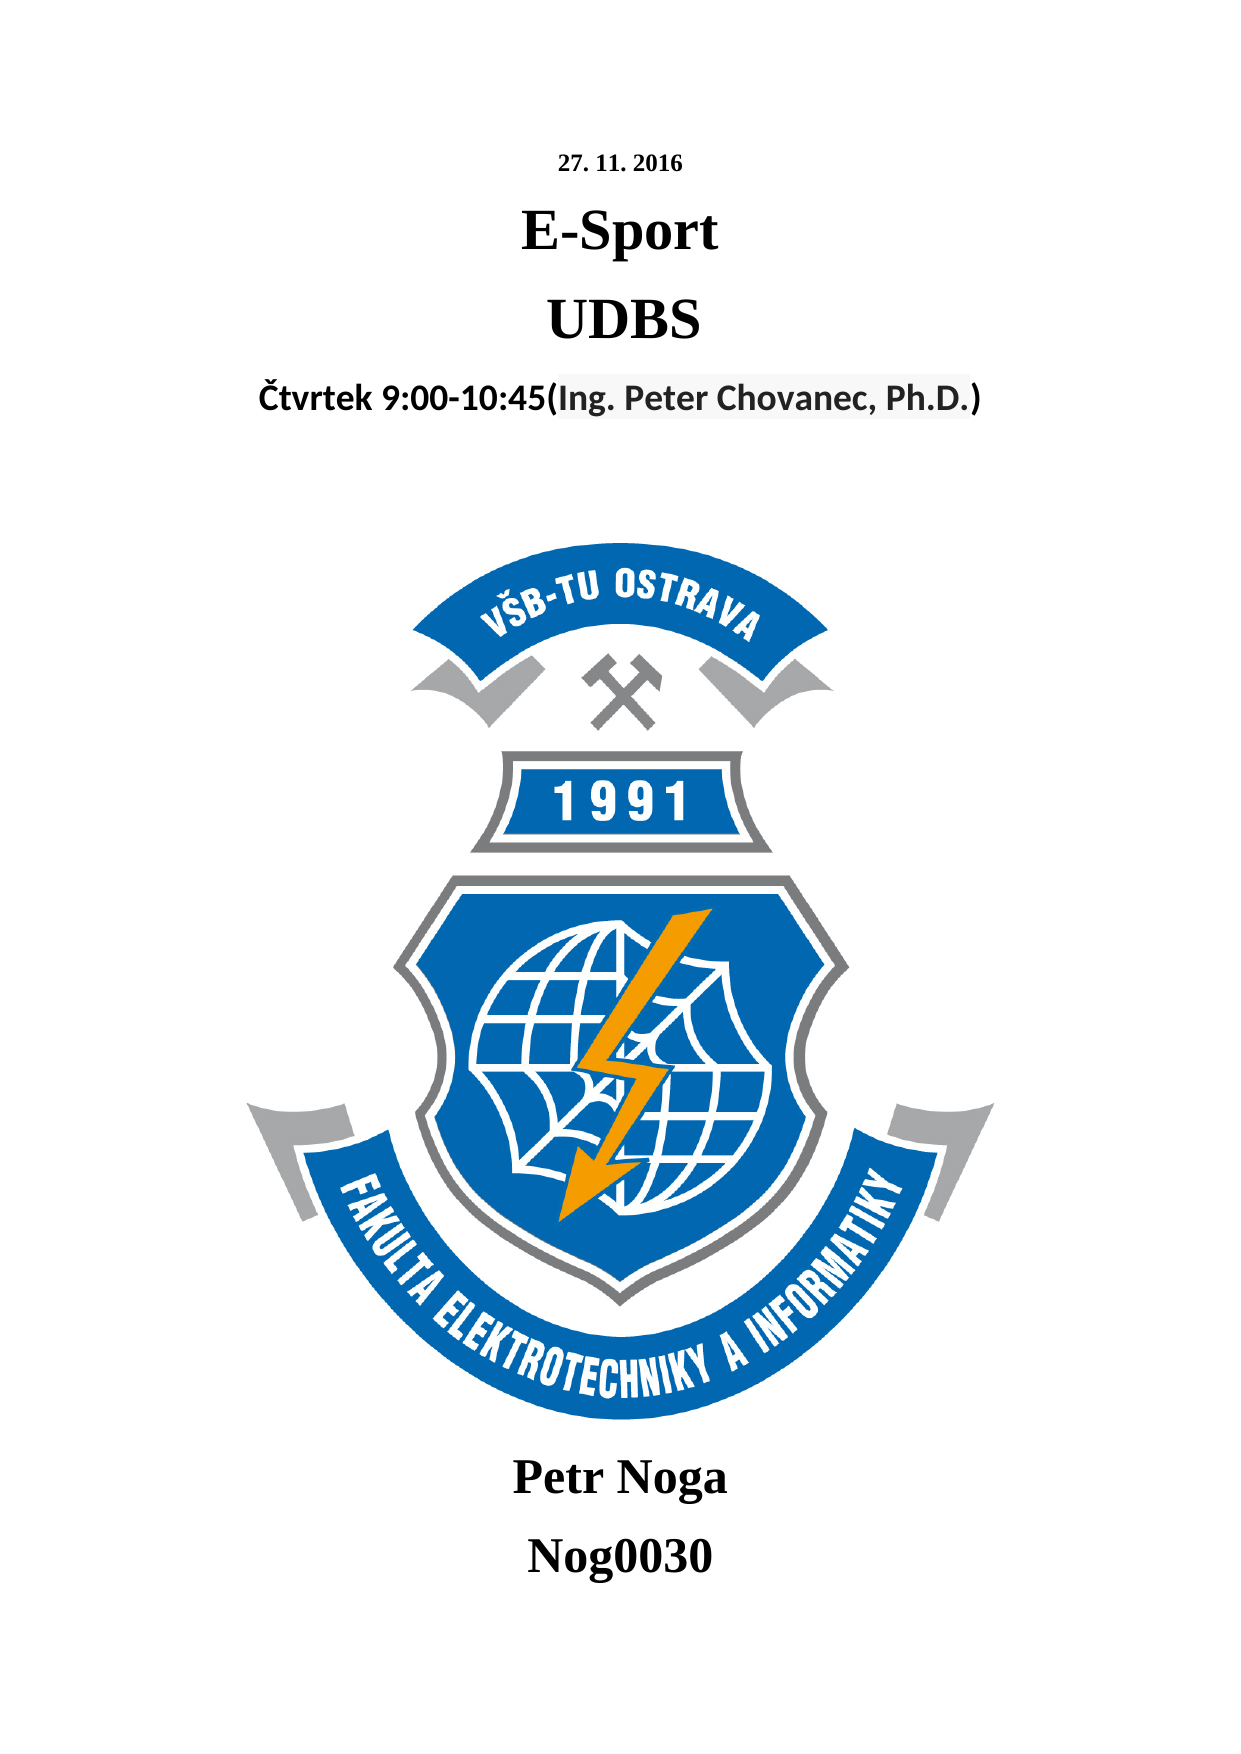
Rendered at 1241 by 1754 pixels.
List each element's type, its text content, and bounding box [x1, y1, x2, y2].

text Petr Noga [148, 1447, 1093, 1504]
text Nog0030 [148, 1525, 1093, 1583]
text 27. 11. 2016 [148, 148, 1093, 176]
text E-Sport [148, 195, 1093, 262]
text UDBS [148, 284, 1093, 351]
picture [234, 533, 1006, 1428]
text Čtvrtek 9:00-10:45(Ing. Peter Chovanec, Ph.D.) [148, 373, 1093, 419]
